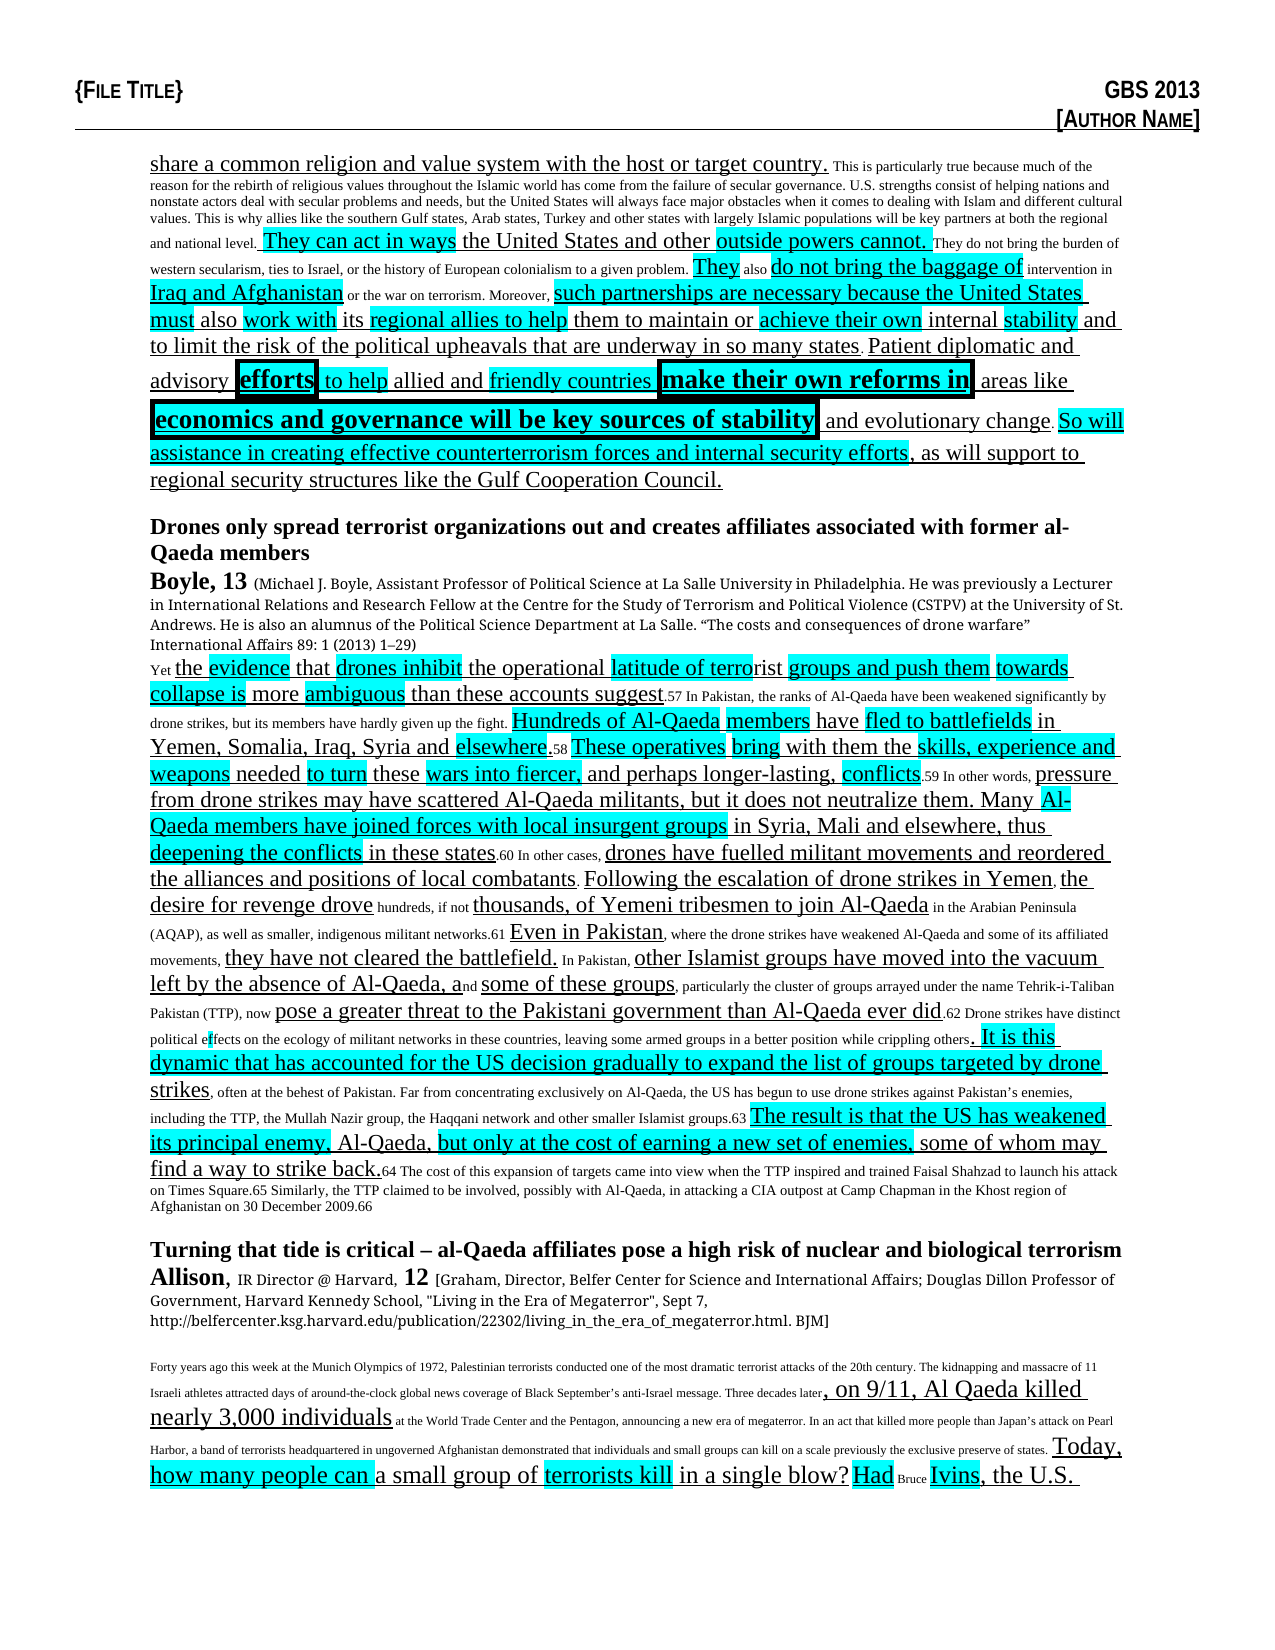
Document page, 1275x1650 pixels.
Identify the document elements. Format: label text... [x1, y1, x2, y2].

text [150, 1359, 1125, 1489]
text Allison, IR Director @ Harvard, 12 [Graham, Director, Belfer Center for Science and International Affairs; Douglas Dillon Professor of Government, Harvard Kennedy School, "Living in the Era of Megaterror", Sept 7, http://belfercenter.ksg.harvard.edu/publication/22302/living_in_the_era_of_megaterror.html. BJM] [150, 1262, 1125, 1331]
text Yet the evidence that drones inhibit the operational latitude of terrorist groups and push them towards collapse is more ambiguous than these accounts suggest.57 In Pakistan, the ranks of Al-Qaeda have been weakened significantly by drone strikes, but its members have hardly given up the fight. Hundreds of Al-Qaeda members have fled to battlefields in Yemen, Somalia, Iraq, Syria and elsewhere.58 These operatives bring with them the skills, experience and weapons needed to turn these wars into fiercer, and perhaps longer-lasting, conflicts.59 In other words, pressure from drone strikes may have scattered Al-Qaeda militants, but it does not neutralize them. Many Al-Qaeda members have joined forces with local insurgent groups in Syria, Mali and elsewhere, thus deepening the conflicts in these states.60 In other cases, drones have fuelled militant movements and reordered the alliances and positions of local combatants. Following the escalation of drone strikes in Yemen, the desire for revenge drove hundreds, if not thousands, of Yemeni tribesmen to join Al-Qaeda in the Arabian Peninsula (AQAP), as well as smaller, indigenous militant networks.61 Even in Pakistan, where the drone strikes have weakened Al-Qaeda and some of its affiliated movements, they have not cleared the battlefield. In Pakistan, other Islamist groups have moved into the vacuum left by the absence of Al-Qaeda, and some of these groups, particularly the cluster of groups arrayed under the name Tehrik-i-Taliban Pakistan (TTP), now pose a greater threat to the Pakistani government than Al-Qaeda ever did.62 Drone strikes have distinct political effects on the ecology of militant networks in these countries, leaving some armed groups in a better position while crippling others. It is this dynamic that has accounted for the US decision gradually to expand the list of groups targeted by drone strikes, often at the behest of Pakistan. Far from concentrating exclusively on Al-Qaeda, the US has begun to use drone strikes against Pakistan’s enemies, including the TTP, the Mullah Nazir group, the Haqqani network and other smaller Islamist groups.63 The result is that the US has weakened its principal enemy, Al-Qaeda, but only at the cost of earning a new set of enemies, some of whom may find a way to strike back.64 The cost of this expansion of targets came into view when the TTP inspired and trained Faisal Shahzad to launch his attack on Times Square.65 Similarly, the TTP claimed to be involved, possibly with Al-Qaeda, in attacking a CIA outpost at Camp Chapman in the Khost region of Afghanistan on 30 December 2009.66 [150, 654, 1125, 1215]
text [150, 150, 1125, 492]
subtitle Turning that tide is critical – al-Qaeda affiliates pose a high risk of nuclear and biological terrorism [150, 1236, 1125, 1262]
text Boyle, 13 (Michael J. Boyle, Assistant Professor of Political Science at La Salle University in Philadelphia. He was previously a Lecturer in International Relations and Research Fellow at the Centre for the Study of Terrorism and Political Violence (CSTPV) at the University of St. Andrews. He is also an alumnus of the Political Science Department at La Salle. “The costs and consequences of drone warfare” International Affairs 89: 1 (2013) 1–29) [150, 566, 1125, 654]
subtitle Drones only spread terrorist organizations out and creates affiliates associated with former al-Qaeda members [150, 513, 1125, 566]
